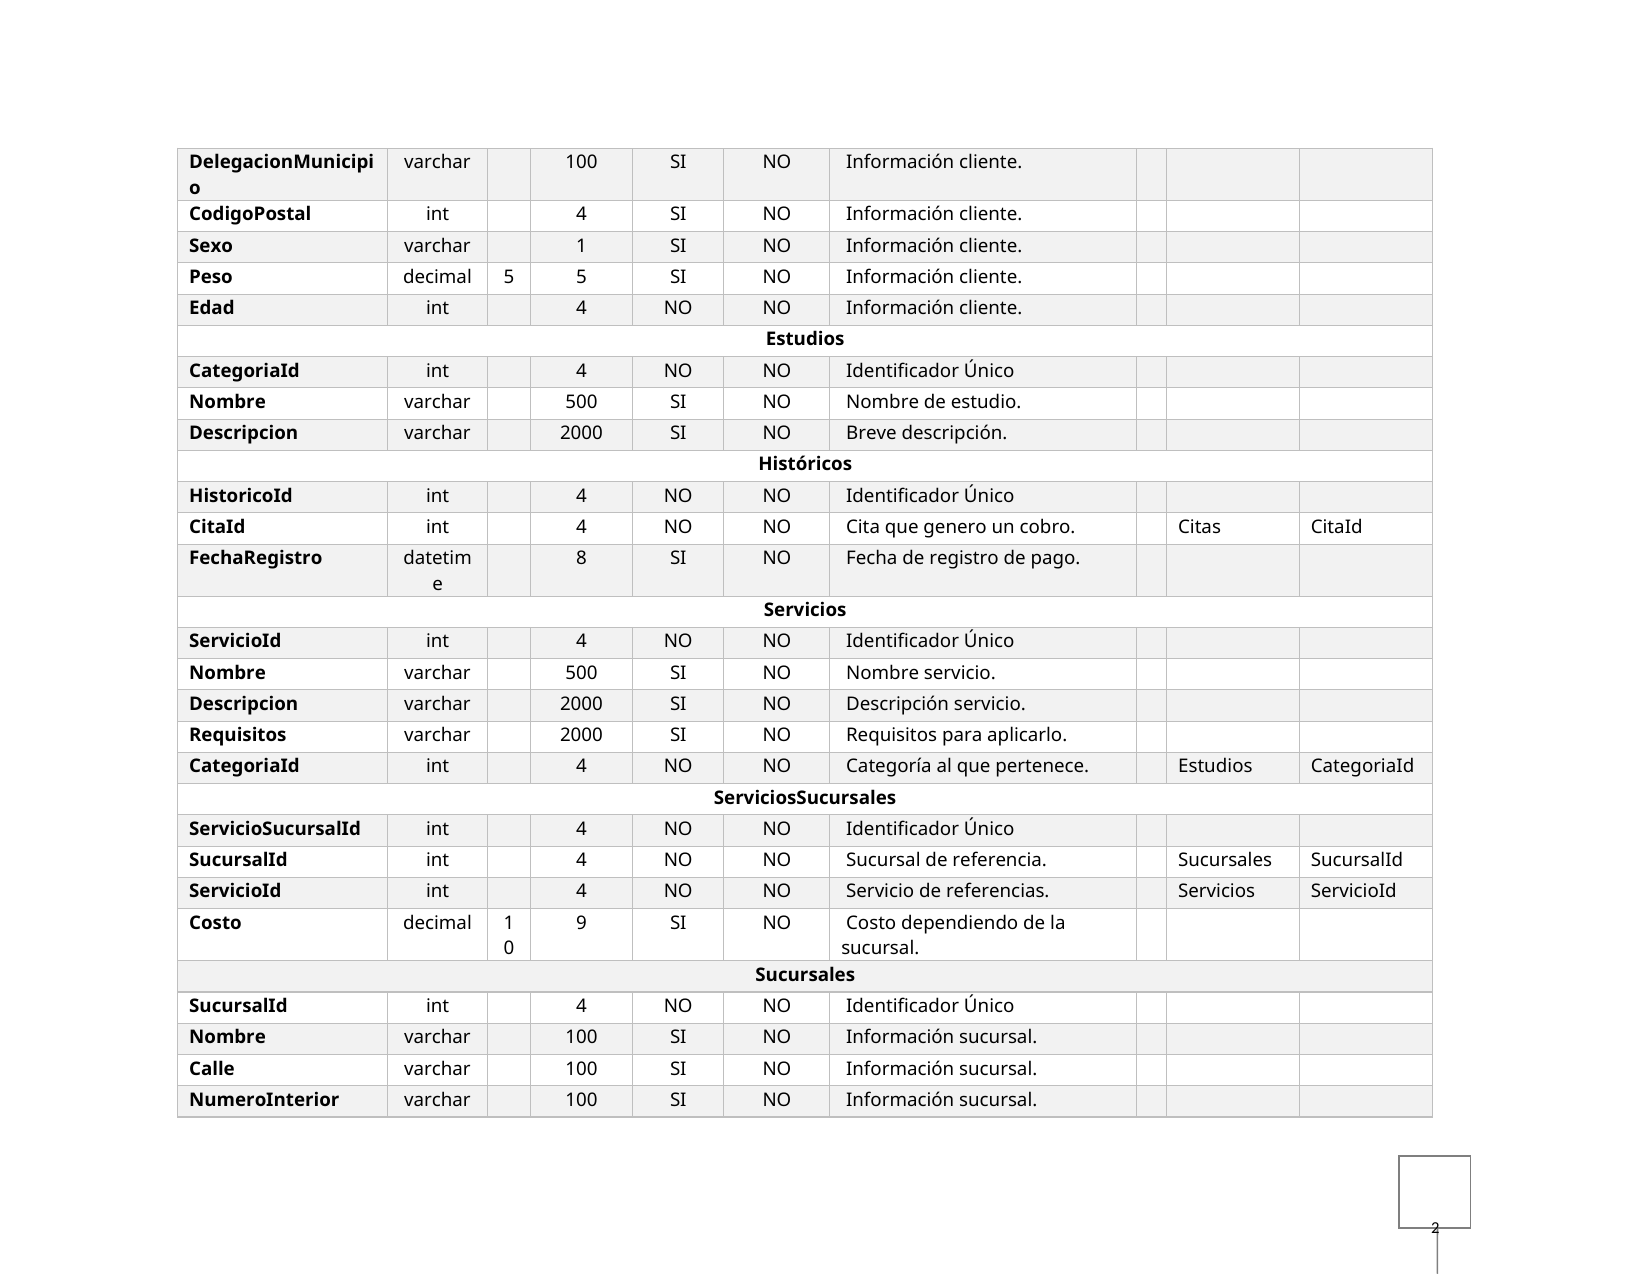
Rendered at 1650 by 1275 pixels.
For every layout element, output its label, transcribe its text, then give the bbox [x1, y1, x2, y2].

table_cell CitaId [1300, 513, 1432, 543]
table_cell [1137, 753, 1166, 783]
table_cell ServiciosSucursales [178, 784, 1432, 814]
table_cell int [388, 357, 487, 387]
table_cell varchar [388, 690, 487, 721]
table_cell [1300, 815, 1432, 846]
table_cell 2000 [531, 722, 632, 752]
table_cell 4 [531, 878, 632, 908]
table_cell [1300, 482, 1432, 512]
table_cell 10 [488, 909, 530, 960]
table_cell SI [633, 545, 723, 596]
table_cell CategoriaId [1300, 753, 1432, 783]
table_cell [488, 482, 530, 512]
table_cell NO [724, 659, 829, 689]
table_cell SI [633, 659, 723, 689]
table_cell [1300, 722, 1432, 752]
table_cell 100 [531, 1055, 632, 1085]
table_cell [1137, 357, 1166, 387]
table_cell varchar [388, 659, 487, 689]
table_cell [1167, 482, 1299, 512]
table_cell [488, 628, 530, 658]
table_cell decimal [388, 909, 487, 960]
table_cell Identificador Único [830, 357, 1136, 387]
table_cell [1137, 513, 1166, 543]
table_cell int [388, 878, 487, 908]
table_cell Sucursales [1167, 847, 1299, 877]
table_cell 5 [531, 263, 632, 293]
table_cell NO [724, 1055, 829, 1085]
table_cell 4 [531, 201, 632, 231]
table_cell DelegacionMunicipio [178, 149, 387, 200]
table_cell int [388, 815, 487, 846]
table_cell [488, 149, 530, 200]
table_cell Nombre servicio. [830, 659, 1136, 689]
table_cell NO [633, 295, 723, 325]
table_cell NO [724, 753, 829, 783]
table_cell varchar [388, 1055, 487, 1085]
table_cell [1167, 263, 1299, 293]
table_cell [488, 993, 530, 1023]
table_cell Sucursales [178, 961, 1432, 991]
table_cell Descripción servicio. [830, 690, 1136, 721]
table_cell NO [724, 847, 829, 877]
table_cell 8 [531, 545, 632, 596]
table_cell SI [633, 1024, 723, 1054]
table_cell [1167, 690, 1299, 721]
table_cell 100 [531, 1086, 632, 1116]
table_cell NO [633, 513, 723, 543]
table_cell NO [724, 815, 829, 846]
table_cell [488, 847, 530, 877]
table_cell varchar [388, 232, 487, 262]
table_cell SI [633, 722, 723, 752]
table_cell [488, 1055, 530, 1085]
table_cell NO [724, 295, 829, 325]
table_cell [1167, 201, 1299, 231]
table_cell NO [724, 263, 829, 293]
table_cell [1137, 1024, 1166, 1054]
table_cell Servicios [178, 597, 1432, 627]
table_cell Información cliente. [830, 201, 1136, 231]
table_cell [1167, 388, 1299, 418]
table_cell [1167, 993, 1299, 1023]
table_cell NO [724, 388, 829, 418]
table_cell [488, 232, 530, 262]
table_cell 500 [531, 388, 632, 418]
table_cell varchar [388, 1086, 487, 1116]
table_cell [830, 149, 1136, 200]
table_cell Nombre [178, 388, 387, 418]
table_cell 500 [531, 659, 632, 689]
table_cell [1300, 295, 1432, 325]
table_cell SI [633, 1055, 723, 1085]
table_cell [1300, 388, 1432, 418]
table_cell HistoricoId [178, 482, 387, 512]
table_cell CodigoPostal [178, 201, 387, 231]
table_cell [1137, 149, 1166, 200]
table_cell Estudios [1167, 753, 1299, 783]
table_cell NO [724, 993, 829, 1023]
table_cell [488, 357, 530, 387]
table_cell [488, 690, 530, 721]
table_cell Nombre de estudio. [830, 388, 1136, 418]
table_cell Identificador Único [830, 815, 1136, 846]
table_cell [1300, 628, 1432, 658]
table_cell ServicioId [178, 628, 387, 658]
table_cell NO [633, 628, 723, 658]
table_cell SI [633, 388, 723, 418]
table_cell Sucursal de referencia. [830, 847, 1136, 877]
table_cell NO [724, 909, 829, 960]
table_cell NO [724, 1086, 829, 1116]
table_cell CitaId [178, 513, 387, 543]
table_cell [1137, 1086, 1166, 1116]
table_cell [1300, 993, 1432, 1023]
table_cell Servicio de referencias. [830, 878, 1136, 908]
table_cell Requisitos [178, 722, 387, 752]
table_cell Costo dependiendo de la sucursal. [830, 909, 1136, 960]
table_cell [1167, 909, 1299, 960]
table_cell Descripcion [178, 420, 387, 450]
table_cell [1137, 628, 1166, 658]
table_cell varchar [388, 722, 487, 752]
table_cell Estudios [178, 326, 1432, 356]
table_cell [1300, 659, 1432, 689]
table_cell [488, 420, 530, 450]
table_cell varchar [388, 420, 487, 450]
table_cell NO [724, 1024, 829, 1054]
table_cell [1137, 659, 1166, 689]
table_cell NO [633, 482, 723, 512]
table_cell [1137, 815, 1166, 846]
table_cell [1300, 545, 1432, 596]
table_cell SI [633, 420, 723, 450]
table_cell SI [633, 263, 723, 293]
table_cell 4 [531, 847, 632, 877]
table_cell [488, 753, 530, 783]
table_cell [488, 295, 530, 325]
table_cell [1137, 847, 1166, 877]
table_cell 4 [531, 815, 632, 846]
table_cell 2000 [531, 690, 632, 721]
table_cell Citas [1167, 513, 1299, 543]
table_cell Información sucursal. [830, 1055, 1136, 1085]
table_cell NO [633, 878, 723, 908]
table_cell NO [724, 357, 829, 387]
table_cell [488, 815, 530, 846]
table_cell SI [633, 690, 723, 721]
table_cell Identificador Único [830, 993, 1136, 1023]
table_cell int [388, 753, 487, 783]
table_cell [1137, 690, 1166, 721]
table_cell Información cliente. [830, 263, 1136, 293]
table_cell int [388, 847, 487, 877]
table_cell Nombre [178, 1024, 387, 1054]
table_cell Nombre [178, 659, 387, 689]
table_cell [488, 201, 530, 231]
table_cell [1167, 1086, 1299, 1116]
table_cell int [388, 201, 487, 231]
table_cell NO [633, 357, 723, 387]
table_cell [1137, 1055, 1166, 1085]
table_cell 100 [531, 1024, 632, 1054]
table_cell [1300, 909, 1432, 960]
table_cell [1137, 201, 1166, 231]
table_cell Requisitos para aplicarlo. [830, 722, 1136, 752]
table_cell int [388, 628, 487, 658]
table_cell NO [724, 690, 829, 721]
table_cell [488, 1024, 530, 1054]
table_cell datetime [388, 545, 487, 596]
table_cell [1137, 388, 1166, 418]
table_cell Costo [178, 909, 387, 960]
table_cell [1137, 993, 1166, 1023]
table_cell [1137, 909, 1166, 960]
table_cell Información cliente. [830, 295, 1136, 325]
table_cell int [388, 513, 487, 543]
table_cell [1167, 1055, 1299, 1085]
table_cell [1167, 232, 1299, 262]
table_cell [1300, 420, 1432, 450]
table_cell [1167, 1024, 1299, 1054]
table_cell ServicioId [178, 878, 387, 908]
table_cell NO [633, 847, 723, 877]
table_cell [1137, 420, 1166, 450]
table_cell [1300, 690, 1432, 721]
table_cell decimal [388, 263, 487, 293]
table_cell [488, 388, 530, 418]
table_cell [1167, 149, 1299, 200]
table_cell 4 [531, 753, 632, 783]
table_cell SucursalId [1300, 847, 1432, 877]
table_cell [1167, 659, 1299, 689]
table_cell 4 [531, 993, 632, 1023]
table_cell [1300, 149, 1432, 200]
table_cell [1137, 263, 1166, 293]
table_cell 4 [531, 513, 632, 543]
table_cell 4 [531, 295, 632, 325]
table_cell [488, 878, 530, 908]
table_cell NO [633, 815, 723, 846]
table_cell SI [633, 201, 723, 231]
table_cell NumeroInterior [178, 1086, 387, 1116]
table_cell Breve descripción. [830, 420, 1136, 450]
table_cell 5 [488, 263, 530, 293]
table_cell [488, 1086, 530, 1116]
table_cell Históricos [178, 451, 1432, 481]
table_cell NO [724, 420, 829, 450]
table_cell [1167, 628, 1299, 658]
table_cell Fecha de registro de pago. [830, 545, 1136, 596]
table_cell NO [724, 722, 829, 752]
table_cell [1300, 1086, 1432, 1116]
table_cell 9 [531, 909, 632, 960]
table_cell [1300, 1024, 1432, 1054]
table_cell [488, 545, 530, 596]
table_cell [1167, 295, 1299, 325]
table_cell SI [633, 149, 723, 200]
table_cell CategoriaId [178, 357, 387, 387]
table_cell Información cliente. [830, 232, 1136, 262]
table_cell Descripcion [178, 690, 387, 721]
table_cell Servicios [1167, 878, 1299, 908]
table_cell [1167, 420, 1299, 450]
table_cell Identificador Único [830, 482, 1136, 512]
table_cell [1300, 357, 1432, 387]
table_cell SI [633, 909, 723, 960]
table_cell Calle [178, 1055, 387, 1085]
table_cell [488, 722, 530, 752]
table_cell Categoría al que pertenece. [830, 753, 1136, 783]
table_cell [1167, 722, 1299, 752]
table_cell [488, 513, 530, 543]
table_cell FechaRegistro [178, 545, 387, 596]
table_cell [1300, 1055, 1432, 1085]
table_cell NO [724, 878, 829, 908]
table_cell CategoriaId [178, 753, 387, 783]
table_cell [1167, 545, 1299, 596]
table_cell 1 [531, 232, 632, 262]
table_cell Información sucursal. [830, 1024, 1136, 1054]
table_cell [1300, 263, 1432, 293]
table_cell varchar [388, 1024, 487, 1054]
table_cell 4 [531, 357, 632, 387]
table_cell Cita que genero un cobro. [830, 513, 1136, 543]
table_cell NO [724, 513, 829, 543]
table_cell int [388, 295, 487, 325]
table_cell [488, 659, 530, 689]
table_cell 2000 [531, 420, 632, 450]
table_cell Sexo [178, 232, 387, 262]
table_cell NO [724, 545, 829, 596]
table_cell int [388, 993, 487, 1023]
table_cell NO [724, 201, 829, 231]
table_cell [1167, 815, 1299, 846]
table_cell [1137, 295, 1166, 325]
table_cell [1137, 878, 1166, 908]
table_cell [830, 1086, 1136, 1116]
table_cell NO [724, 482, 829, 512]
table_cell NO [633, 993, 723, 1023]
table_cell [1300, 232, 1432, 262]
table_cell Peso [178, 263, 387, 293]
table_cell [1137, 482, 1166, 512]
table_cell SI [633, 232, 723, 262]
table_cell NO [633, 753, 723, 783]
table_cell SucursalId [178, 993, 387, 1023]
table_cell SucursalId [178, 847, 387, 877]
table_cell 4 [531, 628, 632, 658]
table_cell 4 [531, 482, 632, 512]
table_cell [1137, 232, 1166, 262]
table_cell ServicioId [1300, 878, 1432, 908]
table_cell Identificador Único [830, 628, 1136, 658]
table_cell 100 [531, 149, 632, 200]
table_cell SI [633, 1086, 723, 1116]
table_cell Edad [178, 295, 387, 325]
table_cell [1137, 722, 1166, 752]
table_cell varchar [388, 149, 487, 200]
table_cell ServicioSucursalId [178, 815, 387, 846]
table_cell [1137, 545, 1166, 596]
table_cell NO [724, 232, 829, 262]
table_cell [1167, 357, 1299, 387]
table_cell int [388, 482, 487, 512]
table_cell varchar [388, 388, 487, 418]
table_cell [1300, 201, 1432, 231]
table_cell NO [724, 628, 829, 658]
table_cell NO [724, 149, 829, 200]
